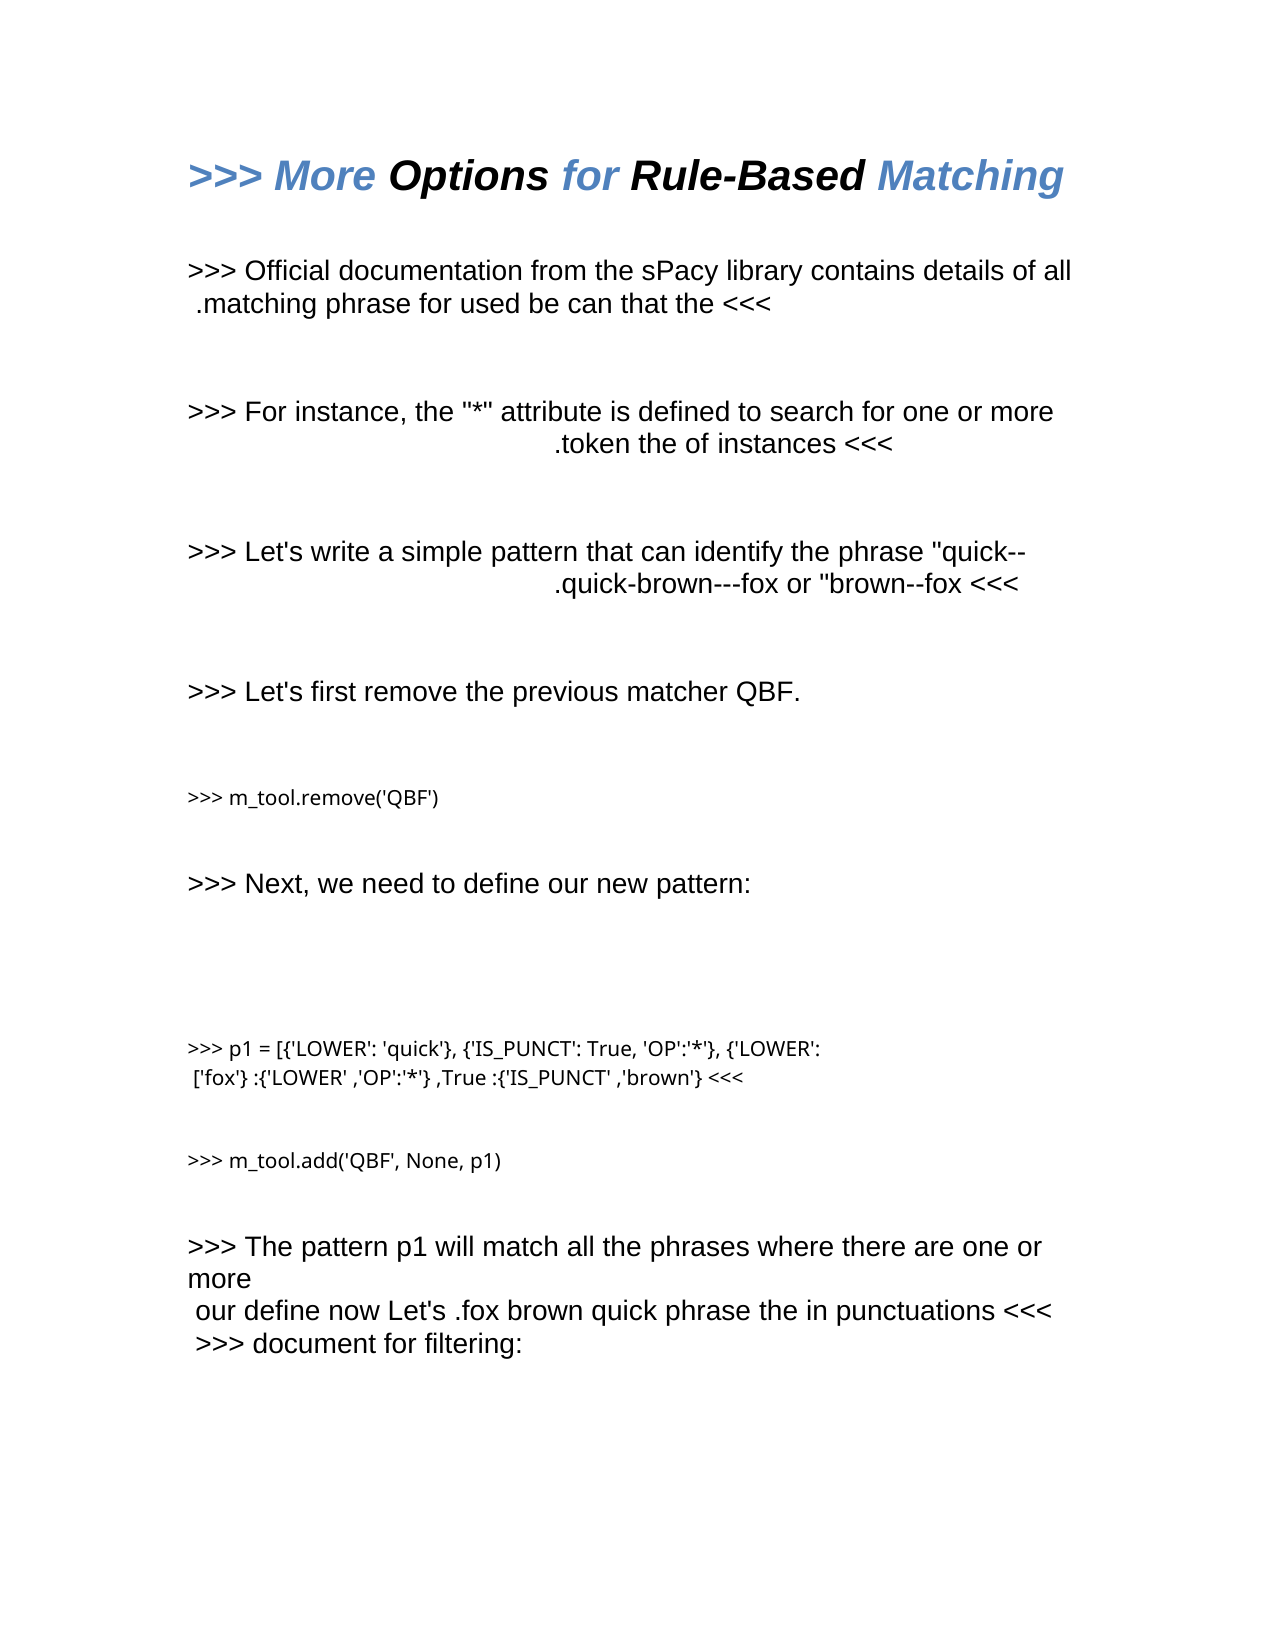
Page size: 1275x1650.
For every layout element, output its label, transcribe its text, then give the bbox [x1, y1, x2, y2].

subtitle >>> More Options for Rule-Based Matching [187, 150, 1087, 234]
text >>> Next, we need to define our new pattern: [187, 867, 1087, 928]
text >>> m_tool.add('QBF', None, p1) [187, 1146, 1087, 1198]
text >>> Let's first remove the previous matcher QBF. [187, 675, 1087, 737]
text >>> Official documentation from the sPacy library contains details of all .matching phrase for used be can that the <<< [187, 254, 1087, 348]
text >>> For instance, the "*" attribute is defined to search for one or more .token the of instances <<< [187, 394, 1087, 488]
text >>> Let's write a simple pattern that can identify the phrase "quick-- .quick-brown---fox or "brown--fox <<< [187, 535, 1087, 628]
text >>> The pattern p1 will match all the phrases where there are one or more our define now Let's .fox brown quick phrase the in punctuations <<< >>> document for filtering: [187, 1229, 1087, 1388]
text >>> p1 = [{'LOWER': 'quick'}, {'IS_PUNCT': True, 'OP':'*'}, {'LOWER': ['fox'} :{'LOWER' ,'OP':'*'} ,True :{'IS_PUNCT' ,'brown'} <<< [187, 1034, 1087, 1115]
text >>> m_tool.remove('QBF') [187, 783, 1087, 836]
